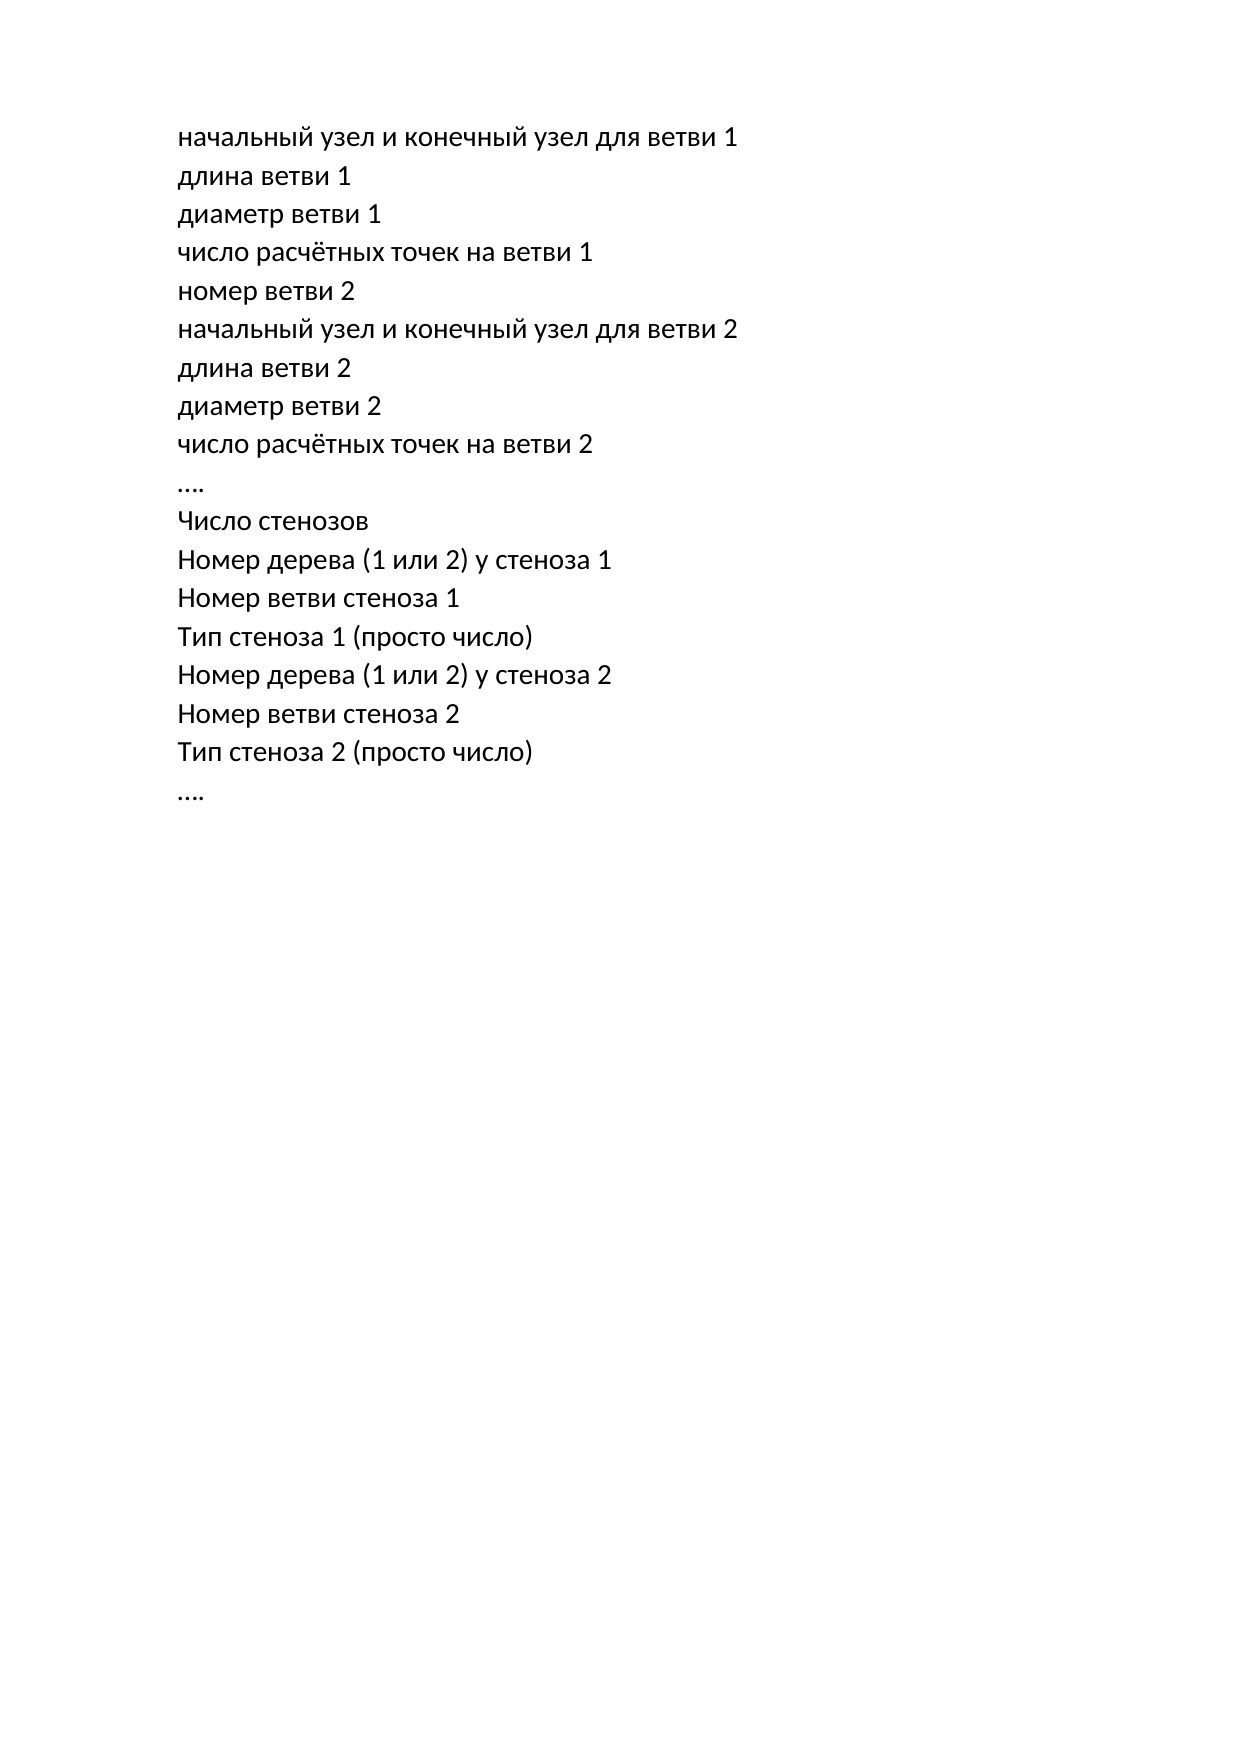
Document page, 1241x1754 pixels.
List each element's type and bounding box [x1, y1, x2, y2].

text [177, 118, 1152, 837]
